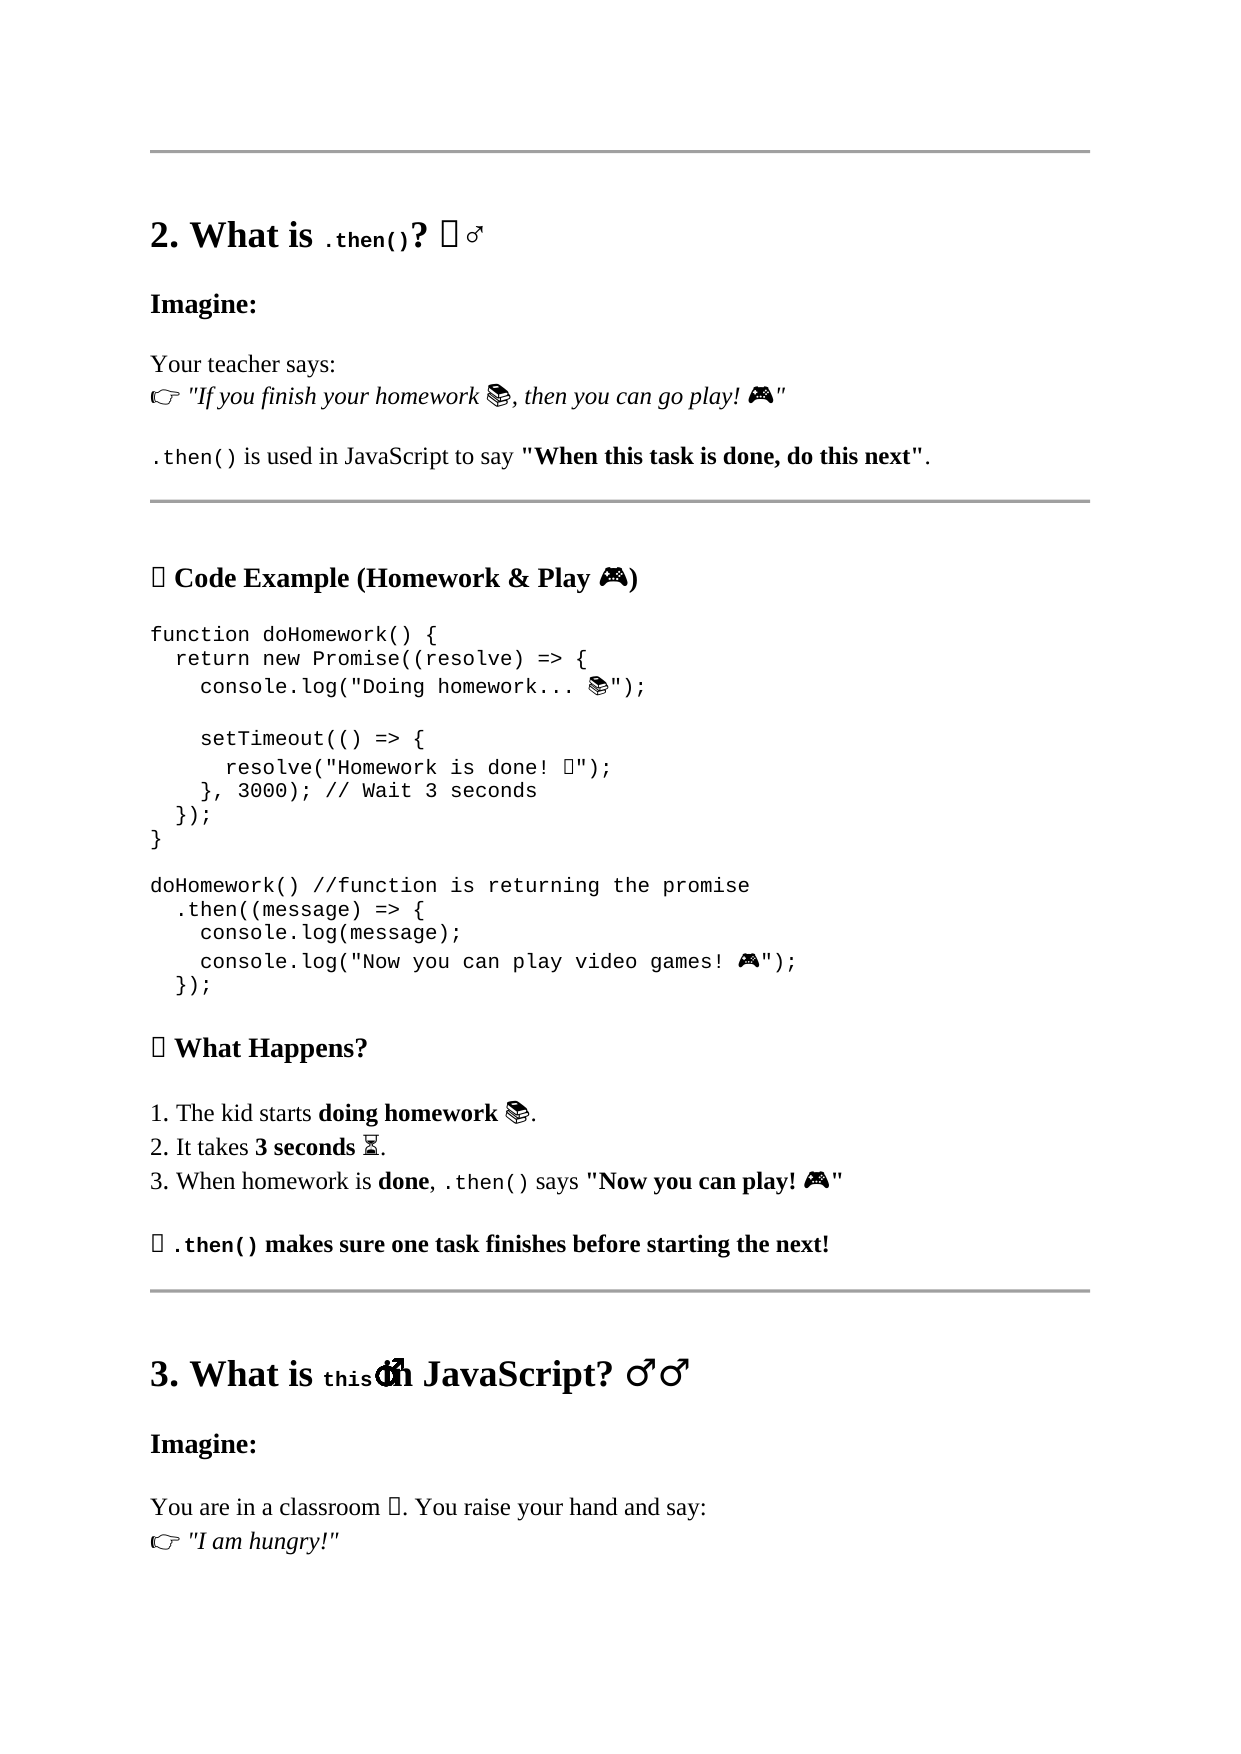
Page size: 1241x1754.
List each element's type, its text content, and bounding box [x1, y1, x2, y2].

text return new Promise((resolve) => { [150, 648, 1090, 672]
text }); [150, 974, 1090, 998]
text } [150, 828, 1090, 851]
text console.log("Doing homework... 📚"); [150, 672, 1090, 700]
text }, 3000); // Wait 3 seconds [150, 780, 1090, 804]
text .then() is used in JavaScript to say "When this task is done, do this next". [150, 441, 1090, 471]
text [150, 1488, 1090, 1556]
text 📝 Code Example (Homework & Play 🎮) [150, 557, 1090, 595]
text console.log("Now you can play video games! 🎮"); [150, 946, 1090, 974]
text console.log(message); [150, 922, 1090, 946]
text .then((message) => { [150, 899, 1090, 922]
text }); [150, 804, 1090, 828]
text 💡 What Happens? [150, 1027, 1090, 1066]
text ✅ .then() makes sure one task finishes before starting the next! [150, 1226, 1090, 1260]
text setTimeout(() => { [150, 728, 1090, 752]
text 2️. What is .then()? 🏃‍♂️ [150, 207, 1090, 258]
text Imagine: [150, 1427, 1090, 1459]
text 3️. What is this in JavaScript? 🤷‍♂️ [150, 1347, 1090, 1398]
text Imagine: [150, 287, 1090, 320]
text resolve("Homework is done! ✅"); [150, 752, 1090, 780]
text doHomework() //function is returning the promise [150, 875, 1090, 899]
text 1️. The kid starts doing homework 📚. 2️. It takes 3 seconds ⏳. 3️. When homework is done, .then() says "Now you can play! 🎮" [150, 1095, 1090, 1197]
text function doHomework() { [150, 624, 1090, 648]
text Your teacher says: 👉 "If you finish your homework 📚, then you can go play! 🎮" [150, 349, 1090, 412]
